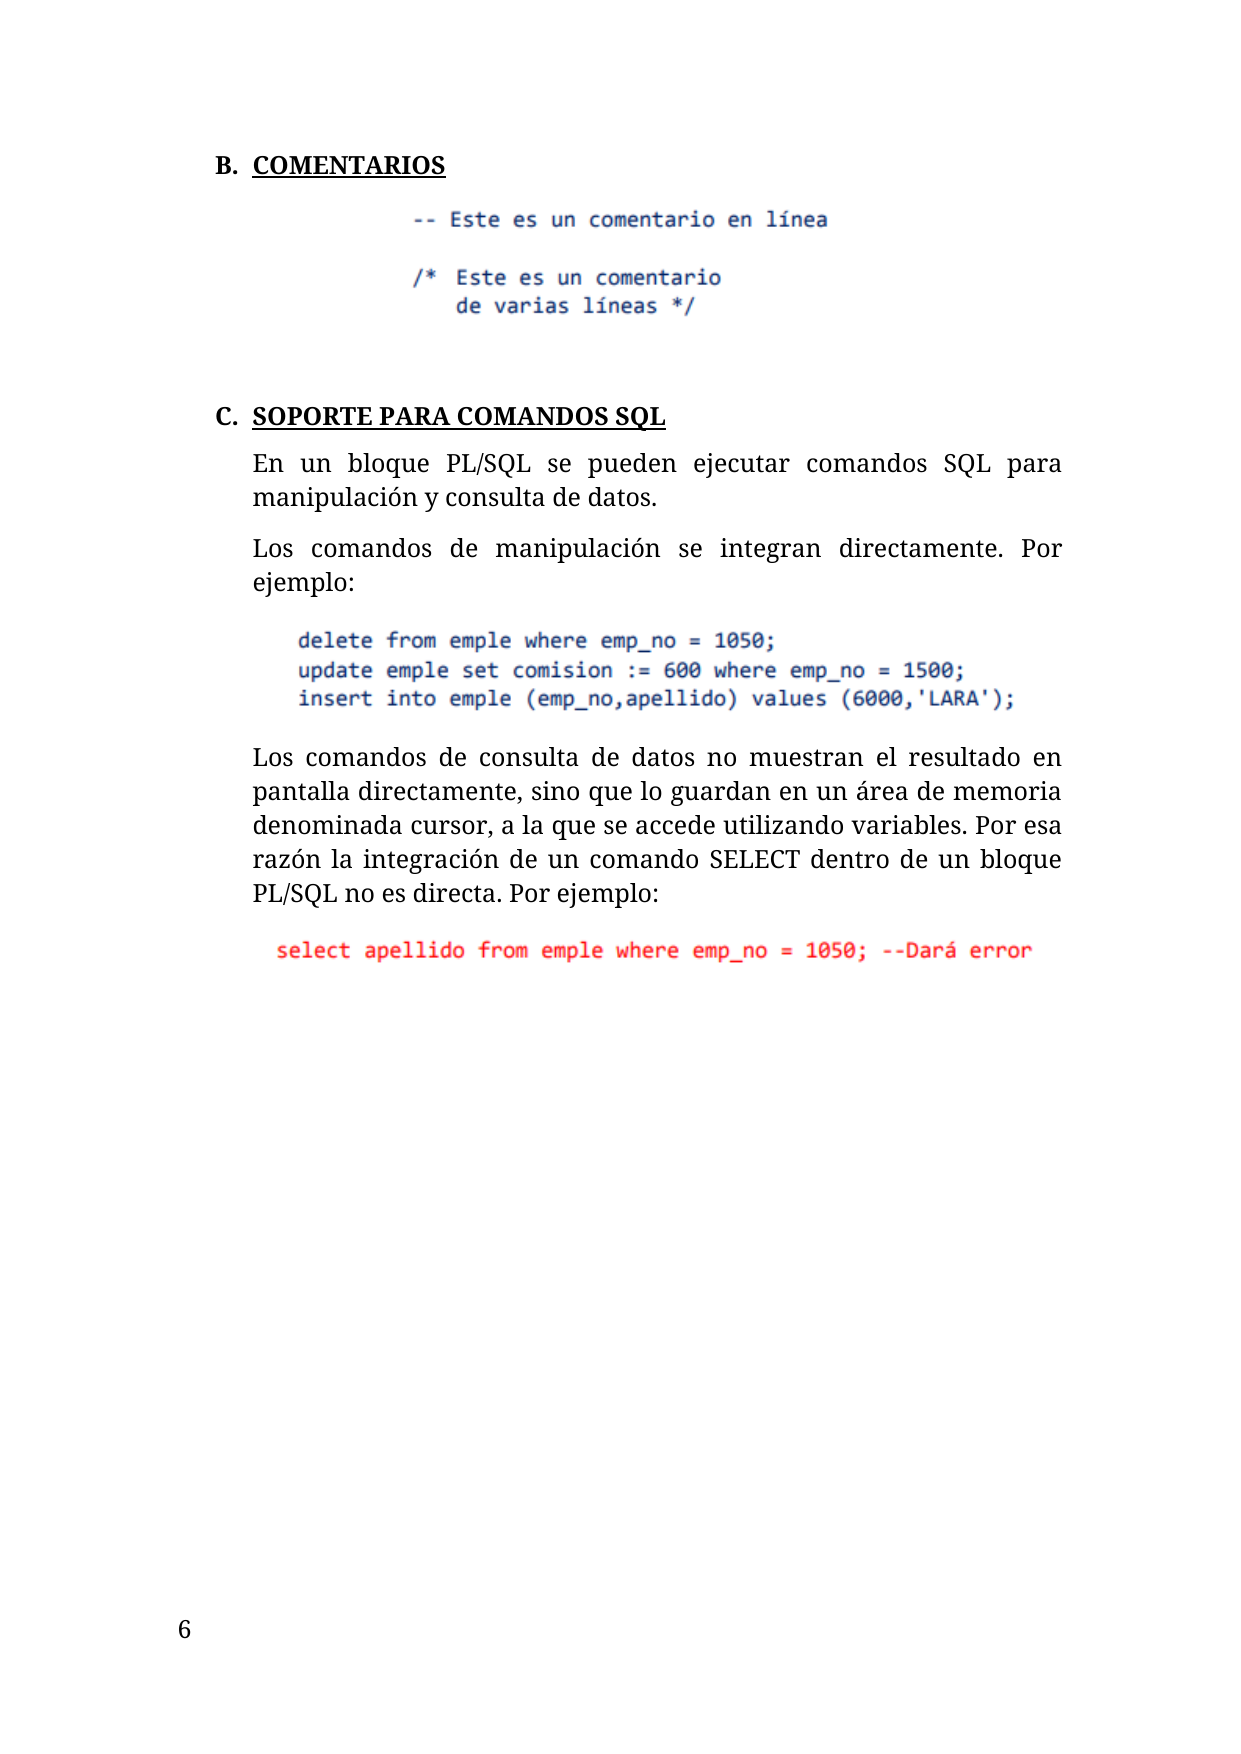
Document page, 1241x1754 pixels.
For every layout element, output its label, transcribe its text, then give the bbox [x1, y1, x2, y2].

picture [267, 926, 1048, 977]
subtitle SOPORTE PARA COMANDOS SQL [215, 399, 1063, 433]
picture [384, 194, 857, 332]
subtitle COMENTARIOS [215, 148, 1063, 182]
text En un bloque PL/SQL se pueden ejecutar comandos SQL para manipulación y consulta de datos. [252, 446, 1063, 514]
picture [284, 615, 1032, 723]
text Los comandos de manipulación se integran directamente. Por ejemplo: [252, 530, 1063, 598]
text Los comandos de consulta de datos no muestran el resultado en pantalla directamente, sino que lo guardan en un área de memoria denominada cursor, a la que se accede utilizando variables. Por esa razón la integración de un comando SELECT dentro de un bloque PL/SQL no es directa. Por ejemplo: [252, 740, 1063, 910]
